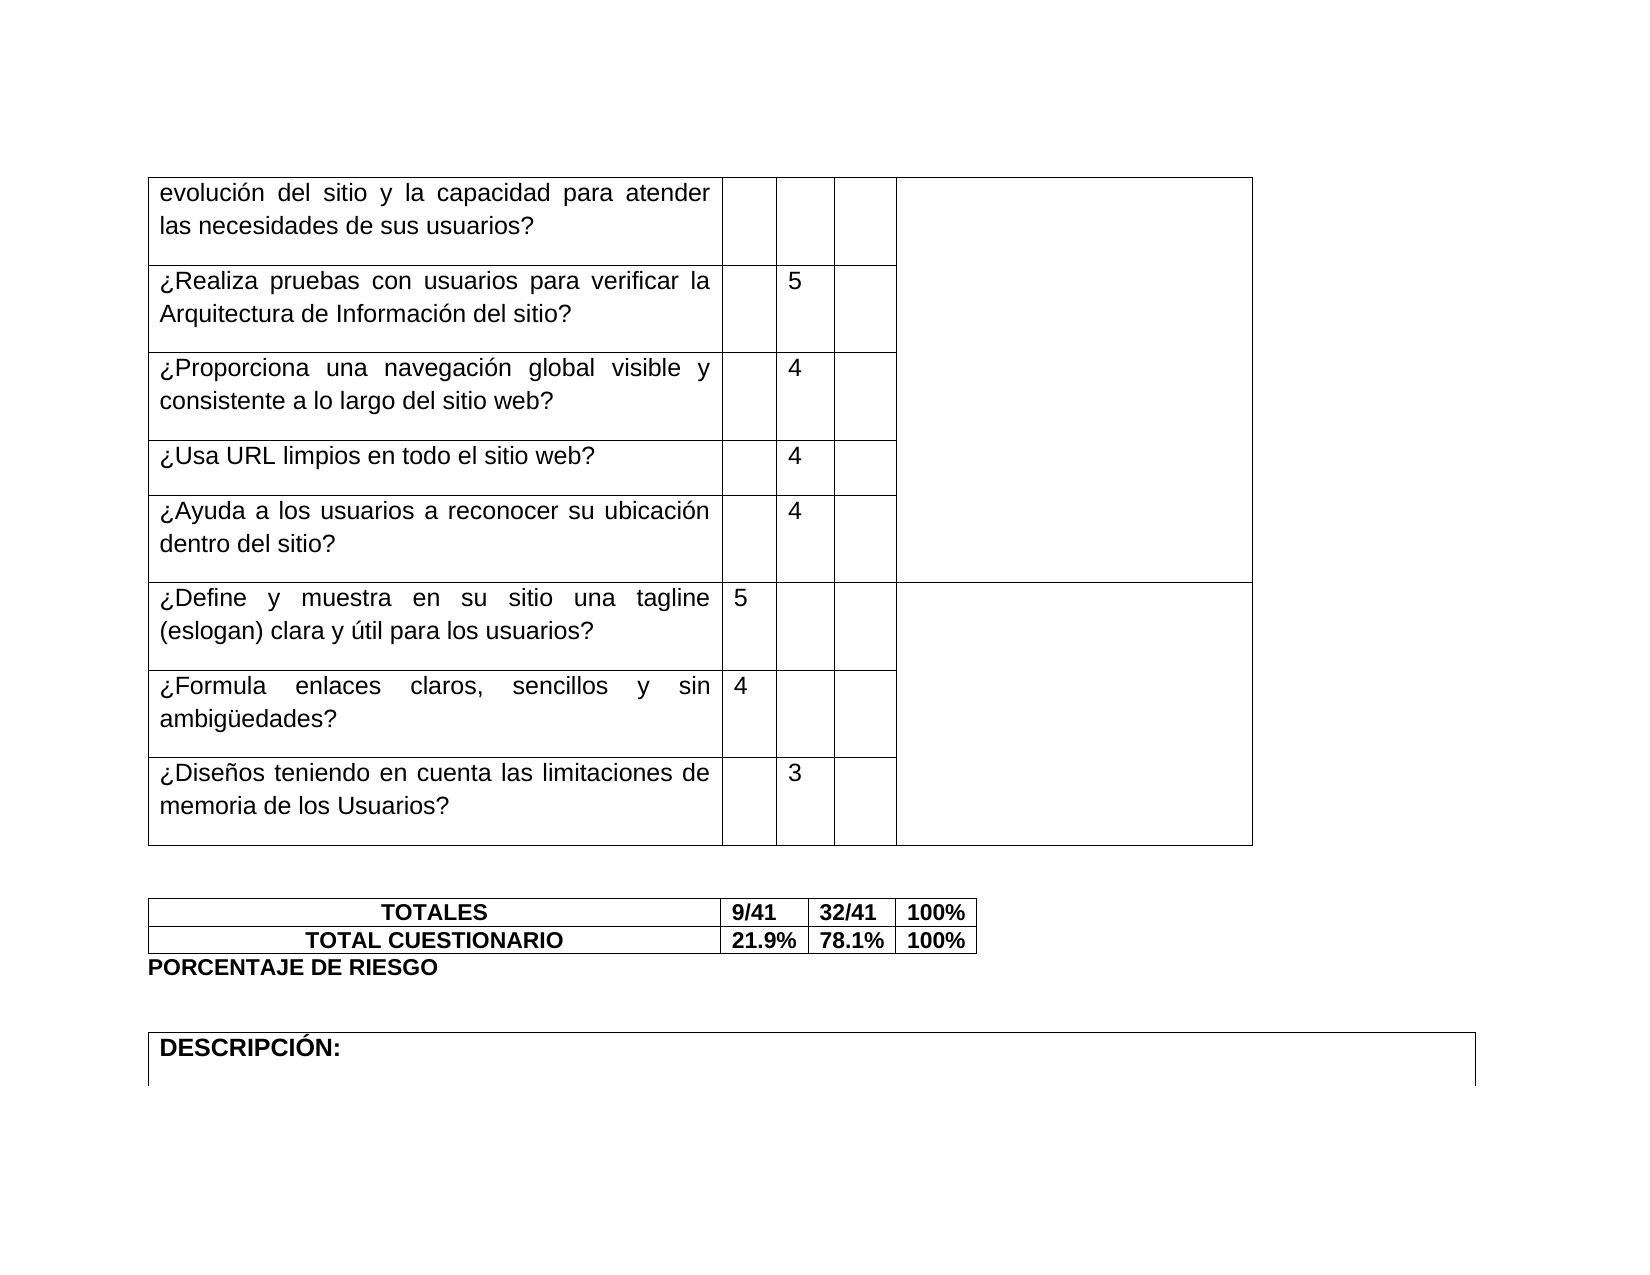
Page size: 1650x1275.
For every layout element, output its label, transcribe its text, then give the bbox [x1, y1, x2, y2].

table_cell [777, 583, 834, 669]
table_cell 100% [896, 927, 976, 953]
table_cell [723, 178, 776, 265]
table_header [149, 1033, 1475, 1086]
table_cell 4 [777, 353, 834, 440]
table_header 9/41 [721, 899, 808, 926]
table_cell ¿Proporciona una navegación global visible y consistente a lo largo del sitio web? [149, 353, 722, 440]
table_cell 5 [777, 266, 834, 352]
table_cell [835, 178, 896, 265]
table_cell [835, 441, 896, 494]
table_cell [777, 671, 834, 757]
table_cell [149, 178, 722, 265]
table_cell [723, 496, 776, 582]
table_cell ¿Ayuda a los usuarios a reconocer su ubicación dentro del sitio? [149, 496, 722, 582]
table_cell [835, 671, 896, 757]
table_cell [835, 353, 896, 440]
table_cell ¿Diseños teniendo en cuenta las limitaciones de memoria de los Usuarios? [149, 758, 722, 844]
table_cell 3 [777, 758, 834, 844]
table_header 100% [896, 899, 976, 926]
table_cell 4 [723, 671, 776, 757]
table_cell 5 [723, 583, 776, 669]
table_cell [897, 583, 1252, 844]
table_header 32/41 [809, 899, 895, 926]
table_header TOTALES [149, 899, 720, 926]
table_cell [835, 266, 896, 352]
table_cell 78.1% [809, 927, 895, 953]
table_cell [723, 266, 776, 352]
table_cell ¿Usa URL limpios en todo el sitio web? [149, 441, 722, 494]
table_cell TOTAL CUESTIONARIO [149, 927, 720, 953]
table_cell ¿Formula enlaces claros, sencillos y sin ambigüedades? [149, 671, 722, 757]
table_cell [723, 758, 776, 844]
table_cell [723, 353, 776, 440]
table_cell ¿Define y muestra en su sitio una tagline (eslogan) clara y útil para los usuarios? [149, 583, 722, 669]
text PORCENTAJE DE RIESGO [148, 954, 1502, 981]
table_cell ¿Realiza pruebas con usuarios para verificar la Arquitectura de Información del sitio? [149, 266, 722, 352]
table_cell [723, 441, 776, 494]
table_cell 4 [777, 496, 834, 582]
table_cell 21.9% [721, 927, 808, 953]
table_cell 4 [777, 441, 834, 494]
table_cell [835, 583, 896, 669]
table_cell 5 [777, 178, 834, 265]
table_cell [835, 758, 896, 844]
table_cell [835, 496, 896, 582]
